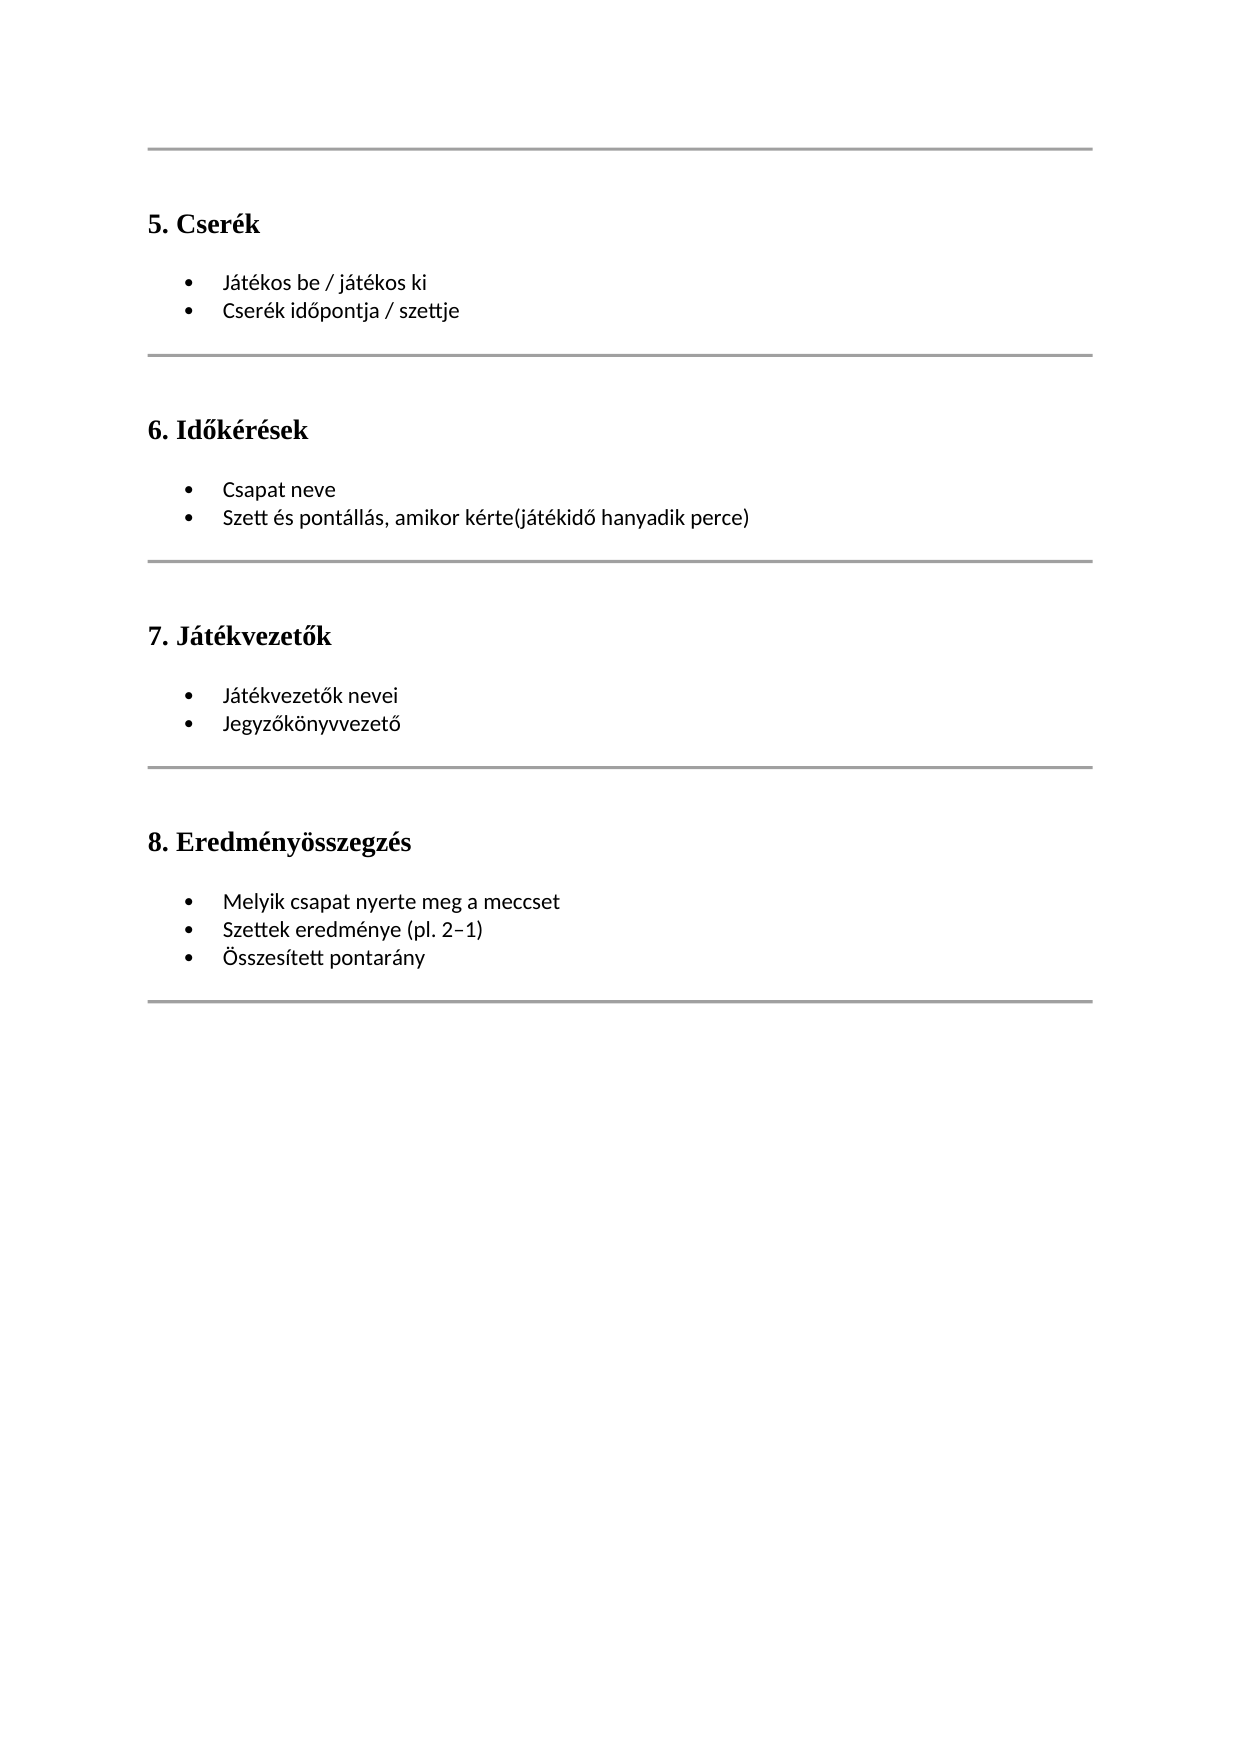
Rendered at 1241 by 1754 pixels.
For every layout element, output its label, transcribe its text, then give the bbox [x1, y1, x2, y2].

list Csapat neve [185, 475, 1093, 503]
subtitle 6. Időkérések [148, 413, 1093, 446]
subtitle 8. Eredményösszegzés [148, 825, 1093, 858]
subtitle 5. Cserék [148, 207, 1093, 239]
list Cserék időpontja / szettje [185, 297, 1093, 324]
list Jegyzőkönyvvezető [185, 709, 1093, 737]
list Játékos be / játékos ki [185, 268, 1093, 297]
list Szettek eredménye (pl. 2–1) [185, 915, 1093, 943]
list Összesített pontarány [185, 943, 1093, 971]
list Melyik csapat nyerte meg a meccset [185, 887, 1093, 915]
subtitle 7. Játékvezetők [148, 619, 1093, 652]
list Játékvezetők nevei [185, 681, 1093, 709]
list Szett és pontállás, amikor kérte(játékidő hanyadik perce) [185, 503, 1093, 531]
